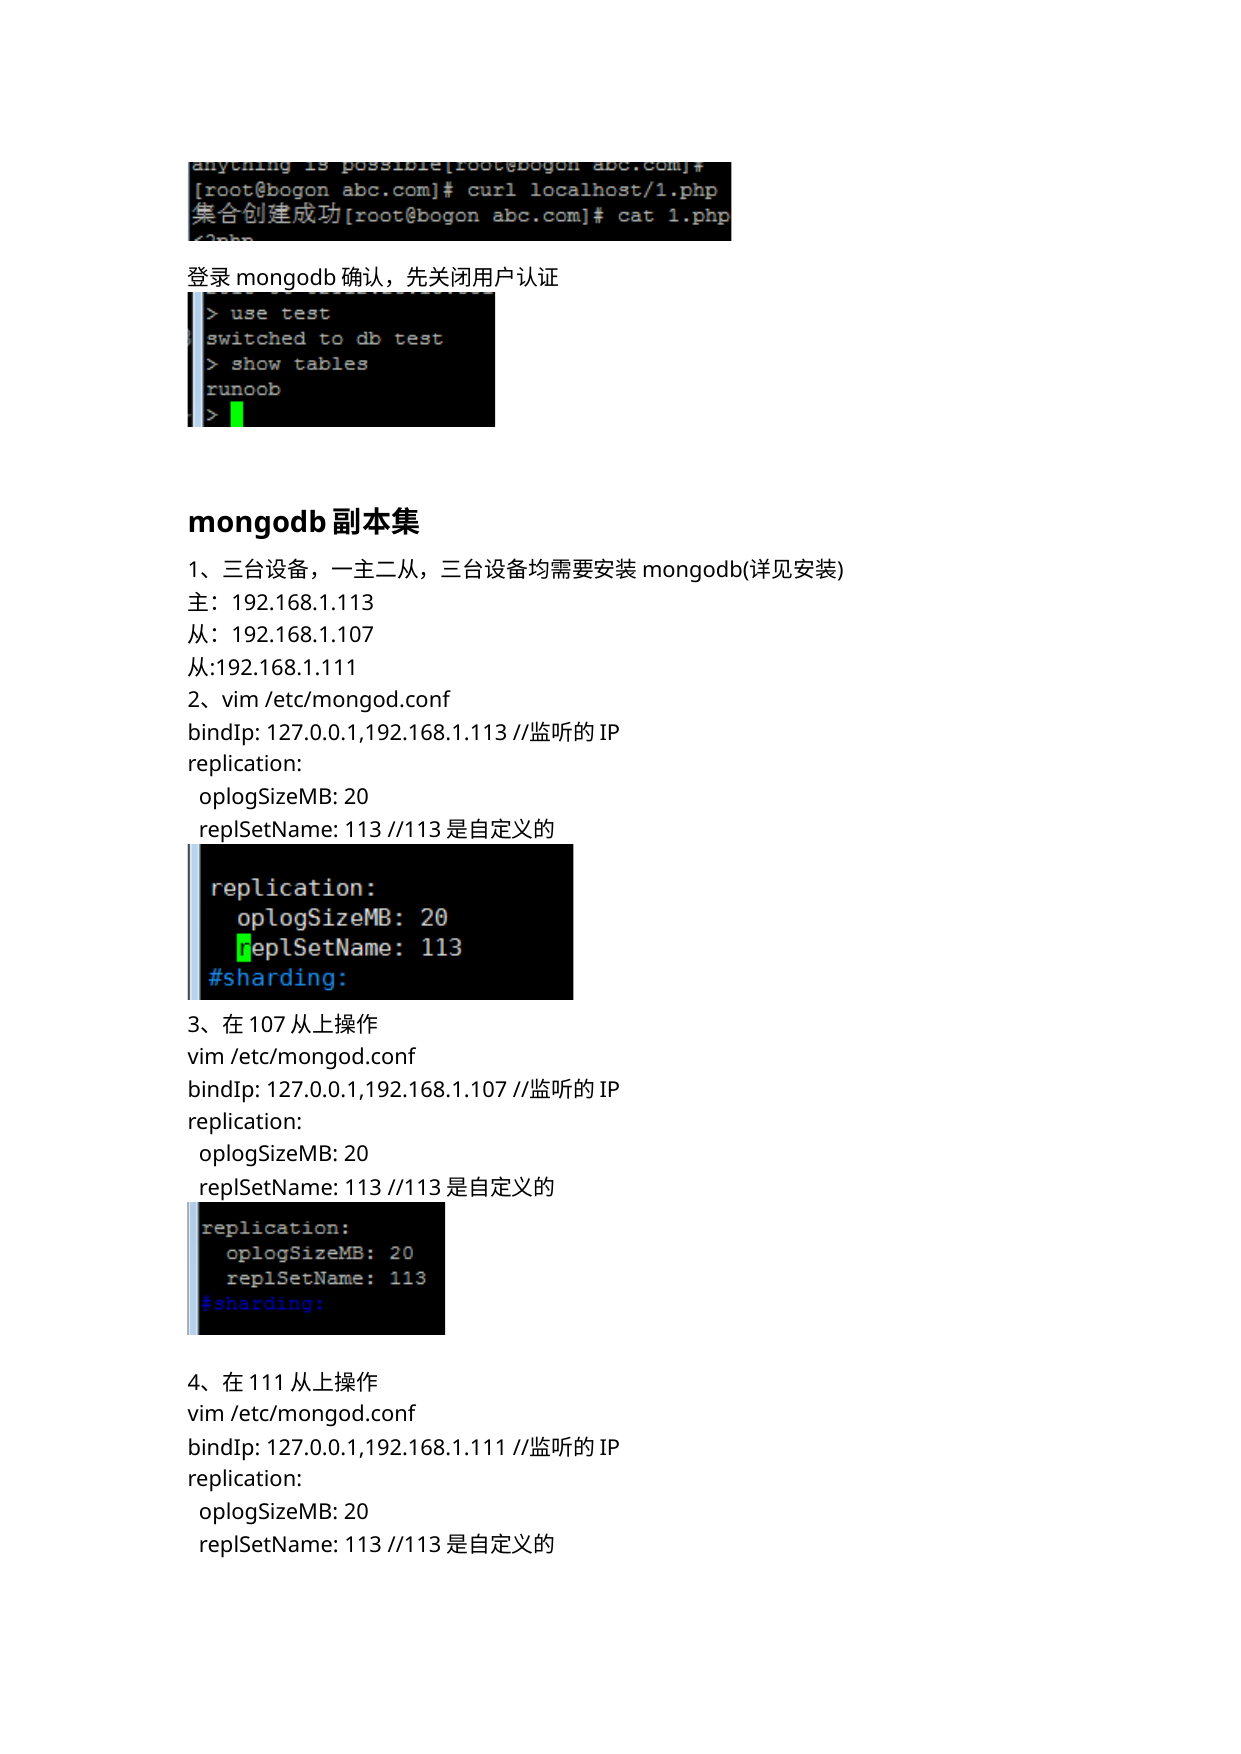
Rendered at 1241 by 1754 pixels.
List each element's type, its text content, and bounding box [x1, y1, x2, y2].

picture [187, 292, 496, 427]
text 3、在107从上操作 [187, 1007, 1053, 1039]
text 主：192.168.1.113 [187, 584, 1053, 617]
text bindIp: 127.0.0.1,192.168.1.113 //监听的IP [187, 714, 1053, 747]
text 登录mongodb确认，先关闭用户认证 [187, 259, 1053, 292]
text 2、vim /etc/mongod.conf [187, 682, 1053, 714]
text mongodb副本集 [187, 487, 1053, 552]
text 从:192.168.1.111 [187, 649, 1053, 682]
text replSetName: 113 //113是自定义的 [187, 1169, 1053, 1202]
picture [187, 162, 732, 241]
text replSetName: 113 //113是自定义的 [187, 812, 1053, 844]
picture [187, 844, 574, 1000]
text bindIp: 127.0.0.1,192.168.1.107 //监听的IP [187, 1072, 1053, 1104]
text replication: [187, 747, 1053, 779]
text oplogSizeMB: 20 [187, 1137, 1053, 1169]
text replication: [187, 1104, 1053, 1137]
text replication: [187, 1462, 1053, 1494]
text 1、三台设备，一主二从，三台设备均需要安装mongodb(详见安装) [187, 552, 1053, 584]
text oplogSizeMB: 20 [187, 779, 1053, 812]
text replSetName: 113 //113是自定义的 [187, 1527, 1053, 1559]
text oplogSizeMB: 20 [187, 1494, 1053, 1527]
text 4、在111从上操作 [187, 1364, 1053, 1397]
text 从：192.168.1.107 [187, 617, 1053, 649]
picture [187, 1202, 446, 1335]
text bindIp: 127.0.0.1,192.168.1.111 //监听的IP [187, 1429, 1053, 1462]
text vim /etc/mongod.conf [187, 1397, 1053, 1429]
text vim /etc/mongod.conf [187, 1039, 1053, 1072]
